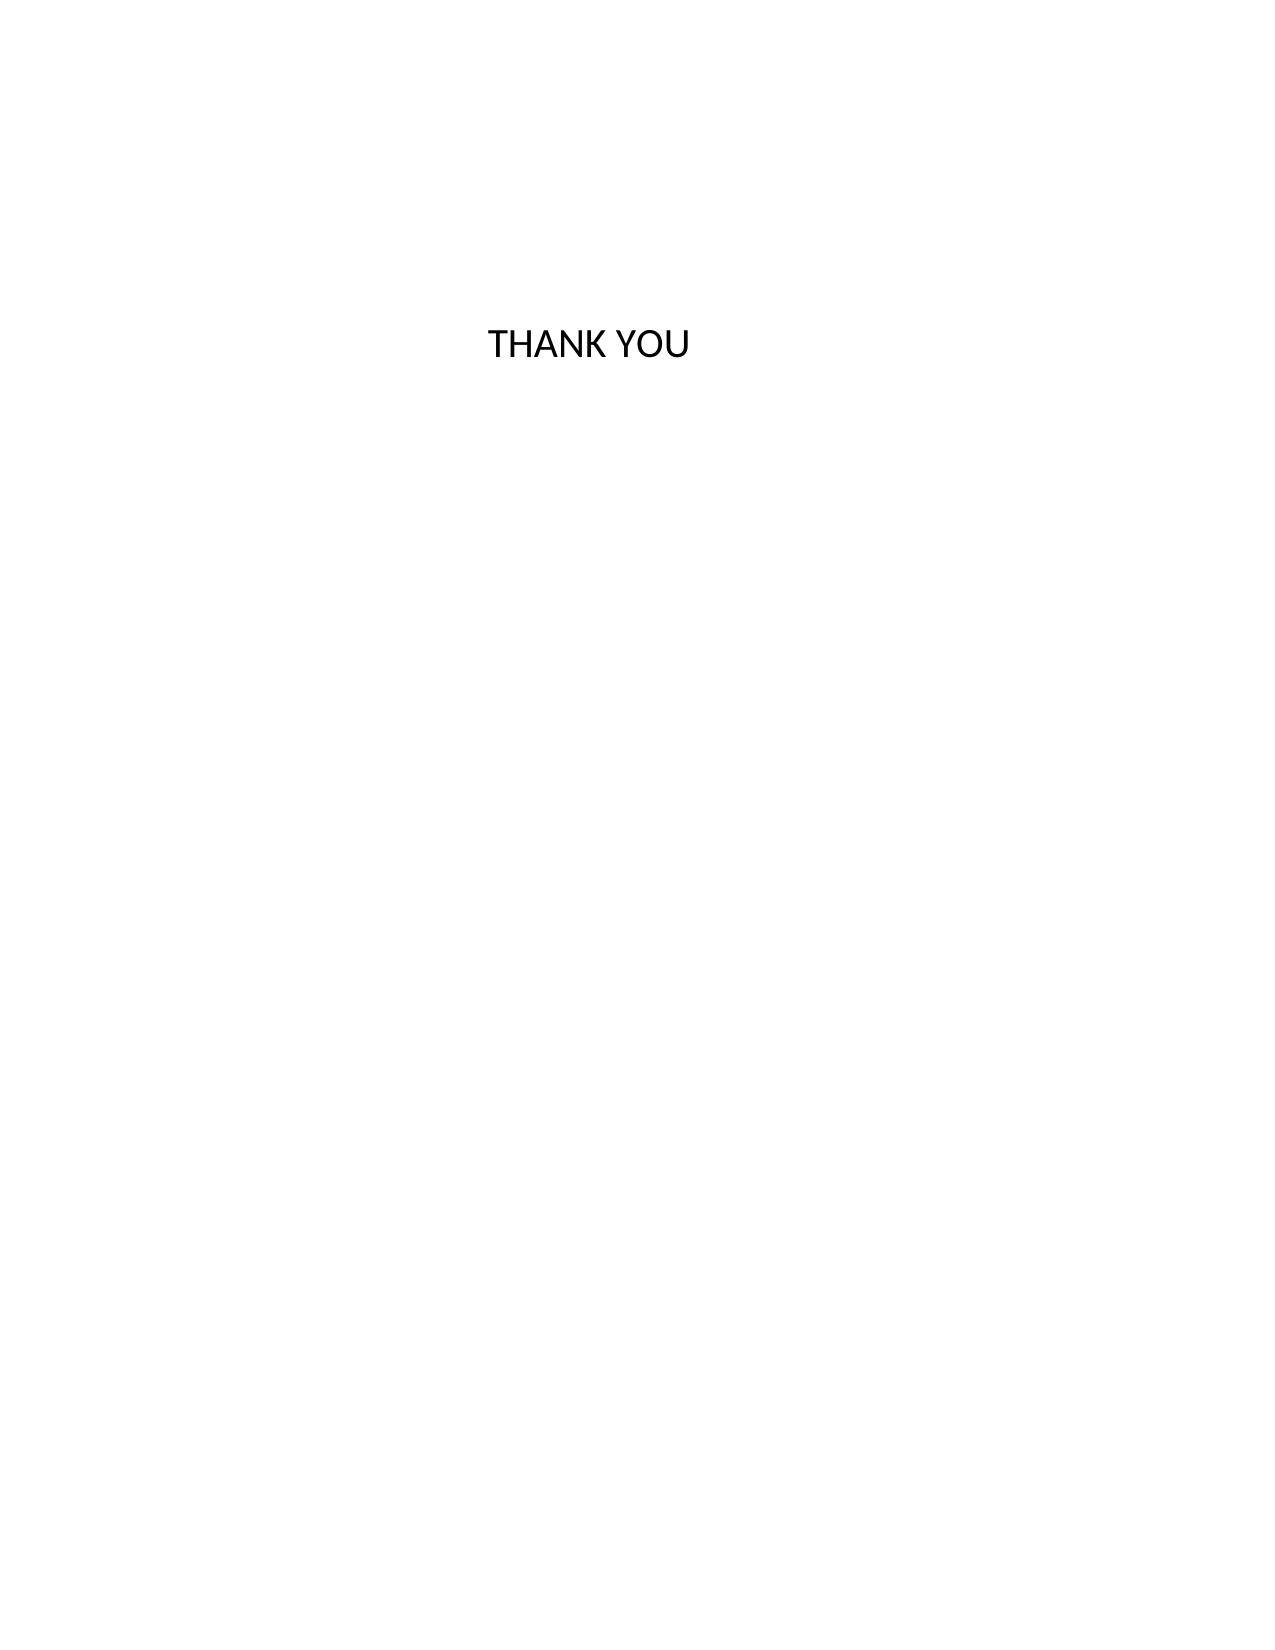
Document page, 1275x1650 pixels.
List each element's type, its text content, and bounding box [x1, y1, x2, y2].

text THANK YOU [148, 317, 1128, 368]
